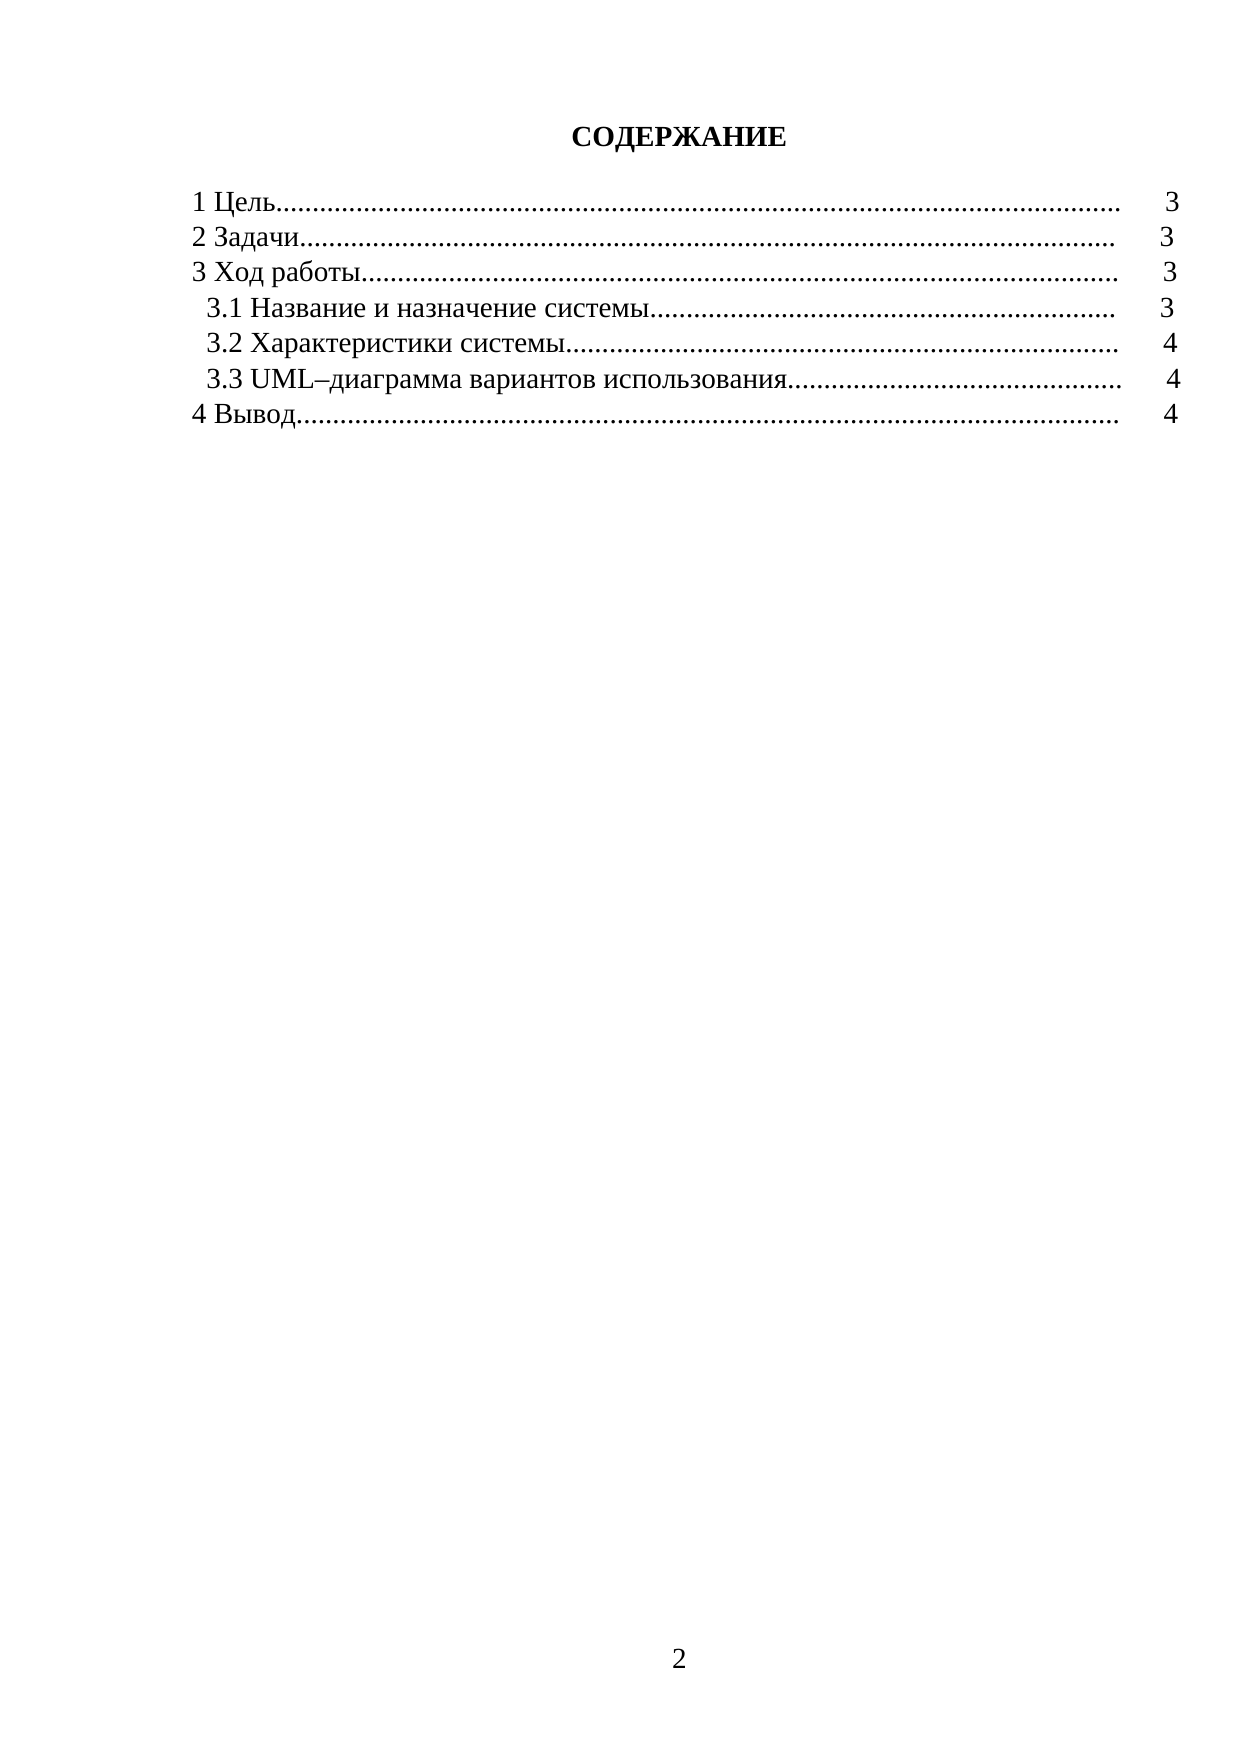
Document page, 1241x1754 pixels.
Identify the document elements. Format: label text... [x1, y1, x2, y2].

text СОДЕРЖАНИЕ [177, 118, 1181, 153]
text 3.3 UML–диаграмма вариантов использования.............................................. 4 [177, 360, 1181, 395]
text 3 Ход работы........................................................................................................ 3 [177, 253, 1181, 289]
text 2 Задачи................................................................................................................ 3 [177, 218, 1181, 253]
text 3.2 Характеристики системы............................................................................ 4 [177, 324, 1181, 360]
text 1 Цель.................................................................................................................... 3 [177, 183, 1181, 218]
text 3.1 Название и назначение системы................................................................ 3 [177, 289, 1181, 324]
text 4 Вывод................................................................................................................. 4 [177, 395, 1181, 431]
